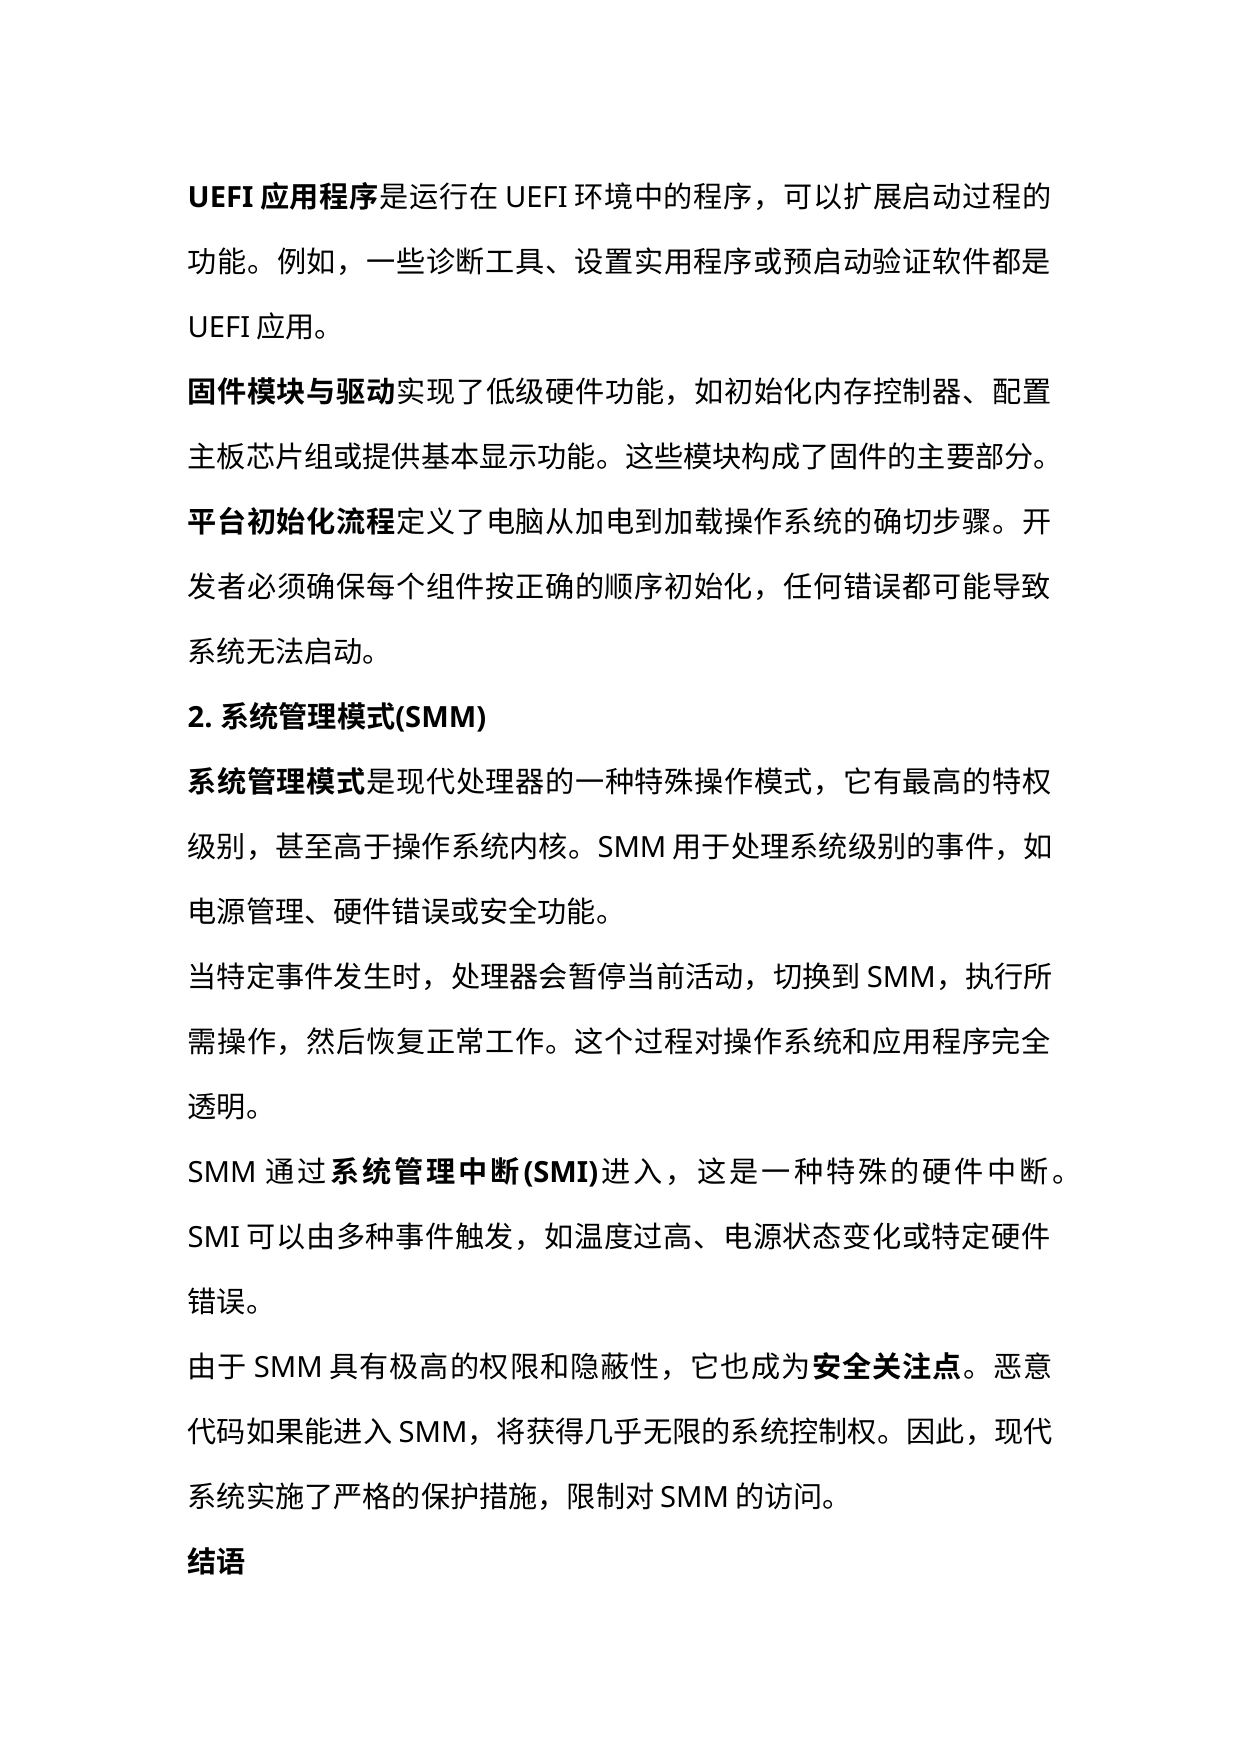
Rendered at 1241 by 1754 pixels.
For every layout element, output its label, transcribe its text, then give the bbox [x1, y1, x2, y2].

text 固件模块与驱动实现了低级硬件功能，如初始化内存控制器、配置主板芯片组或提供基本显示功能。这些模块构成了固件的主要部分。 [187, 357, 1053, 487]
text 平台初始化流程定义了电脑从加电到加载操作系统的确切步骤。开发者必须确保每个组件按正确的顺序初始化，任何错误都可能导致系统无法启动。 [187, 487, 1053, 682]
text 当特定事件发生时，处理器会暂停当前活动，切换到SMM，执行所需操作，然后恢复正常工作。这个过程对操作系统和应用程序完全透明。 [187, 942, 1053, 1137]
text 系统管理模式是现代处理器的一种特殊操作模式，它有最高的特权级别，甚至高于操作系统内核。SMM用于处理系统级别的事件，如电源管理、硬件错误或安全功能。 [187, 747, 1053, 942]
text 结语 [187, 1527, 1053, 1592]
text SMM通过系统管理中断(SMI)进入，这是一种特殊的硬件中断。SMI可以由多种事件触发，如温度过高、电源状态变化或特定硬件错误。 [187, 1137, 1053, 1332]
text 2. 系统管理模式(SMM) [187, 682, 1053, 747]
text 由于SMM具有极高的权限和隐蔽性，它也成为安全关注点。恶意代码如果能进入SMM，将获得几乎无限的系统控制权。因此，现代系统实施了严格的保护措施，限制对SMM的访问。 [187, 1332, 1053, 1527]
text UEFI应用程序是运行在UEFI环境中的程序，可以扩展启动过程的功能。例如，一些诊断工具、设置实用程序或预启动验证软件都是UEFI应用。 [187, 162, 1053, 357]
